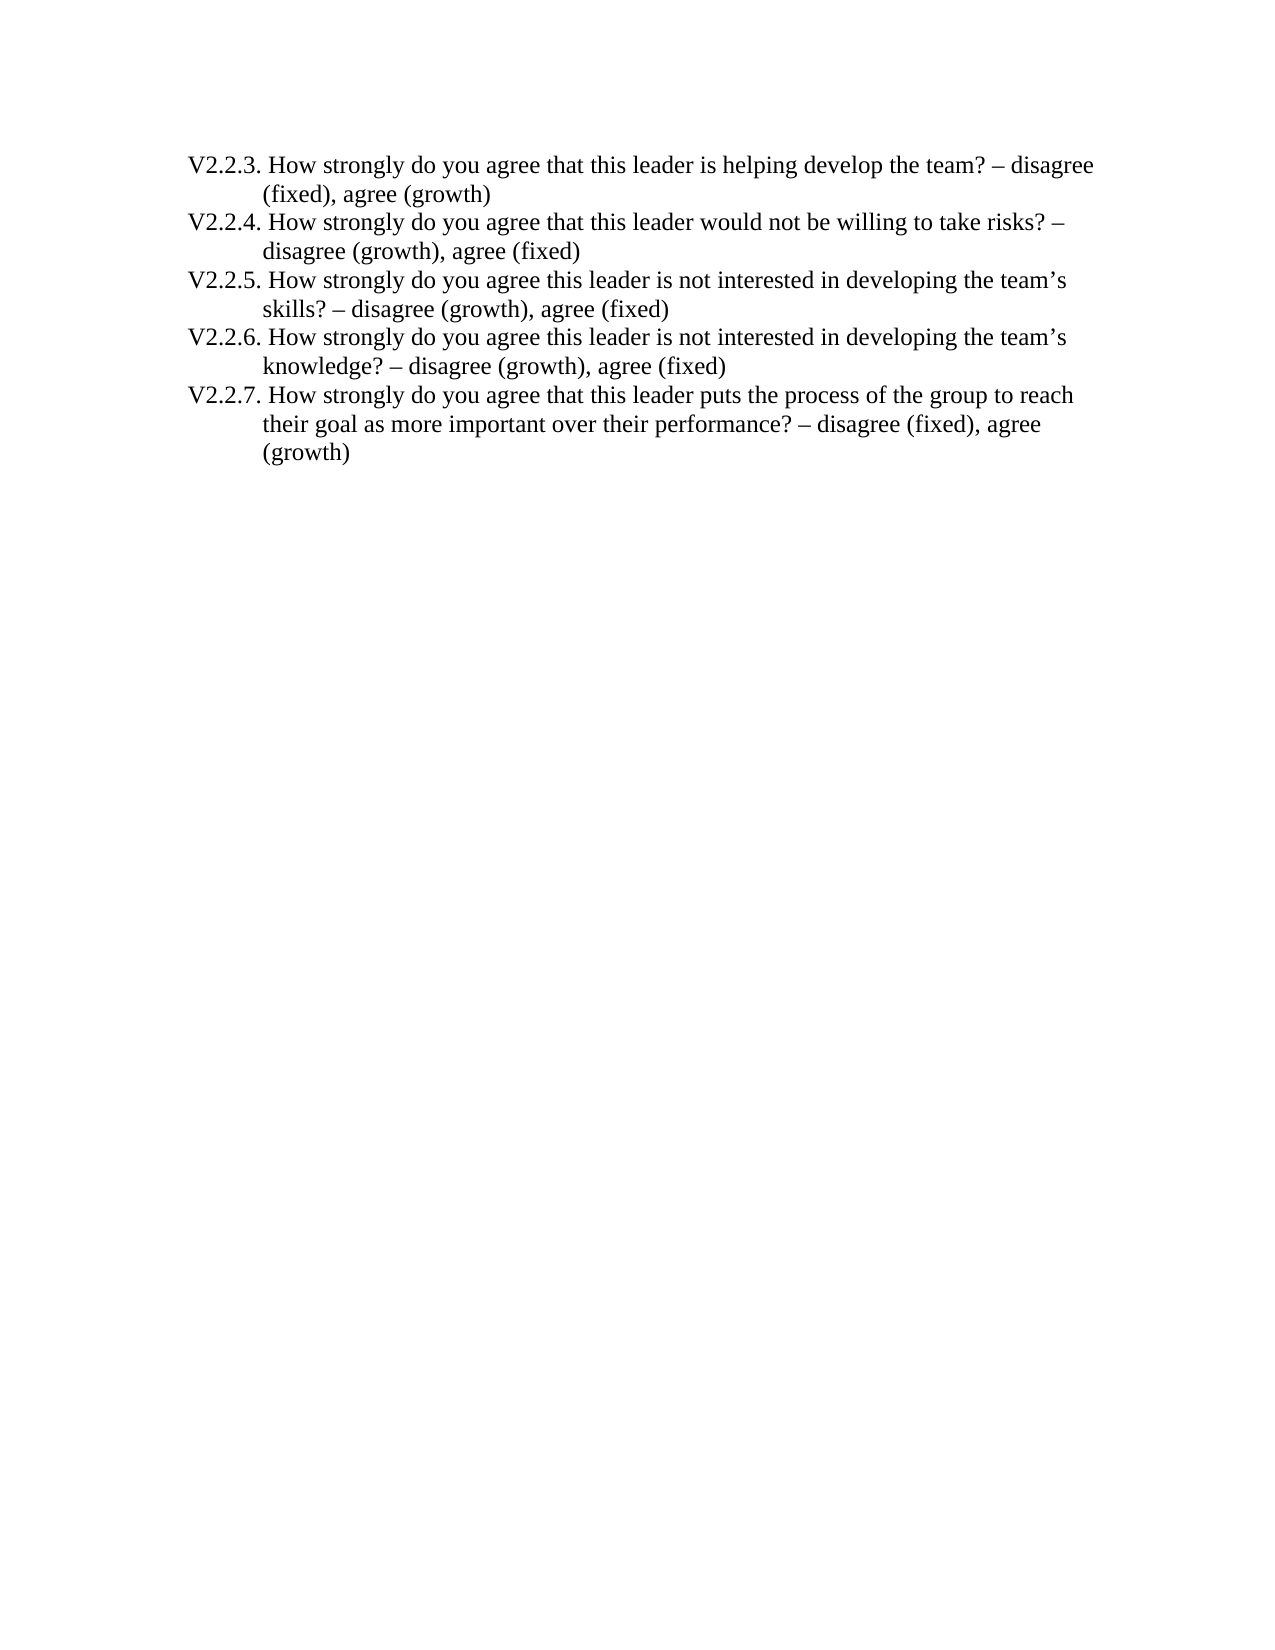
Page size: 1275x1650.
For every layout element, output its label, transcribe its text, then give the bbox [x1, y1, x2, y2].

text V2.2.3. How strongly do you agree that this leader is helping develop the team? – disagree (fixed), agree (growth) [187, 150, 1125, 207]
text V2.2.4. How strongly do you agree that this leader would not be willing to take risks? – disagree (growth), agree (fixed) [187, 207, 1125, 265]
text V2.2.5. How strongly do you agree this leader is not interested in developing the team’s skills? – disagree (growth), agree (fixed) [187, 265, 1125, 322]
text V2.2.6. How strongly do you agree this leader is not interested in developing the team’s knowledge? – disagree (growth), agree (fixed) [187, 322, 1125, 380]
text V2.2.7. How strongly do you agree that this leader puts the process of the group to reach their goal as more important over their performance? – disagree (fixed), agree (growth) [187, 380, 1125, 466]
